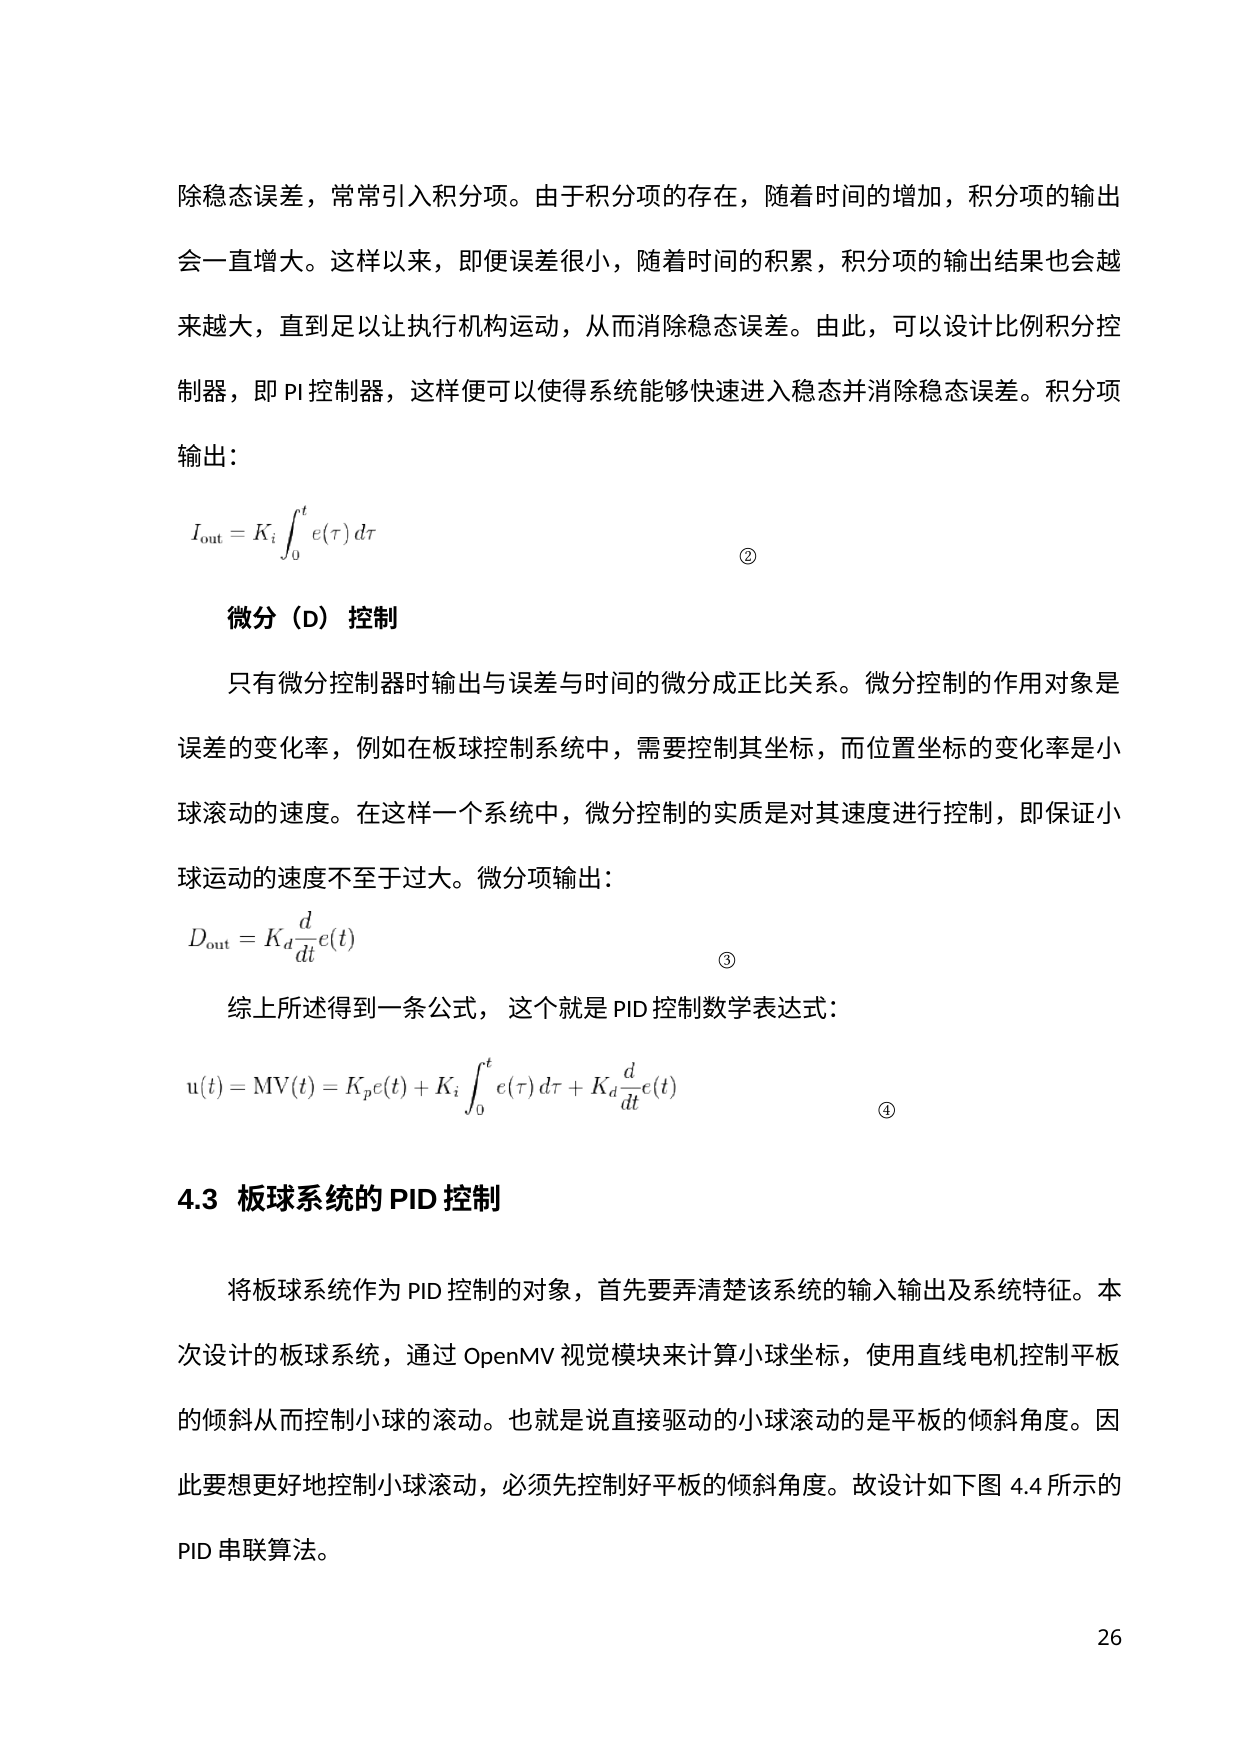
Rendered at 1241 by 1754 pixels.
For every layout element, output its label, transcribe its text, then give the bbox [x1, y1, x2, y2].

subtitle 板球系统的PID控制 [177, 1164, 1122, 1229]
picture [177, 501, 382, 565]
text ② [177, 487, 1122, 584]
text ③ [177, 909, 1122, 974]
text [177, 162, 1122, 487]
text 综上所述得到一条公式， 这个就是PID控制数学表达式： [177, 974, 1122, 1039]
picture [177, 1052, 684, 1119]
text 将板球系统作为PID控制的对象，首先要弄清楚该系统的输入输出及系统特征。本次设计的板球系统，通过OpenMV视觉模块来计算小球坐标，使用直线电机控制平板的倾斜从而控制小球的滚动。也就是说直接驱动的小球滚动的是平板的倾斜角度。因此要想更好地控制小球滚动，必须先控制好平板的倾斜角度。故设计如下图4.4所示的PID串联算法。 [177, 1256, 1122, 1581]
picture [177, 909, 362, 969]
text 微分（D） 控制 [177, 584, 1122, 649]
text 只有微分控制器时输出与误差与时间的微分成正比关系。微分控制的作用对象是误差的变化率，例如在板球控制系统中，需要控制其坐标，而位置坐标的变化率是小球滚动的速度。在这样一个系统中，微分控制的实质是对其速度进行控制，即保证小球运动的速度不至于过大。微分项输出： [177, 649, 1122, 909]
